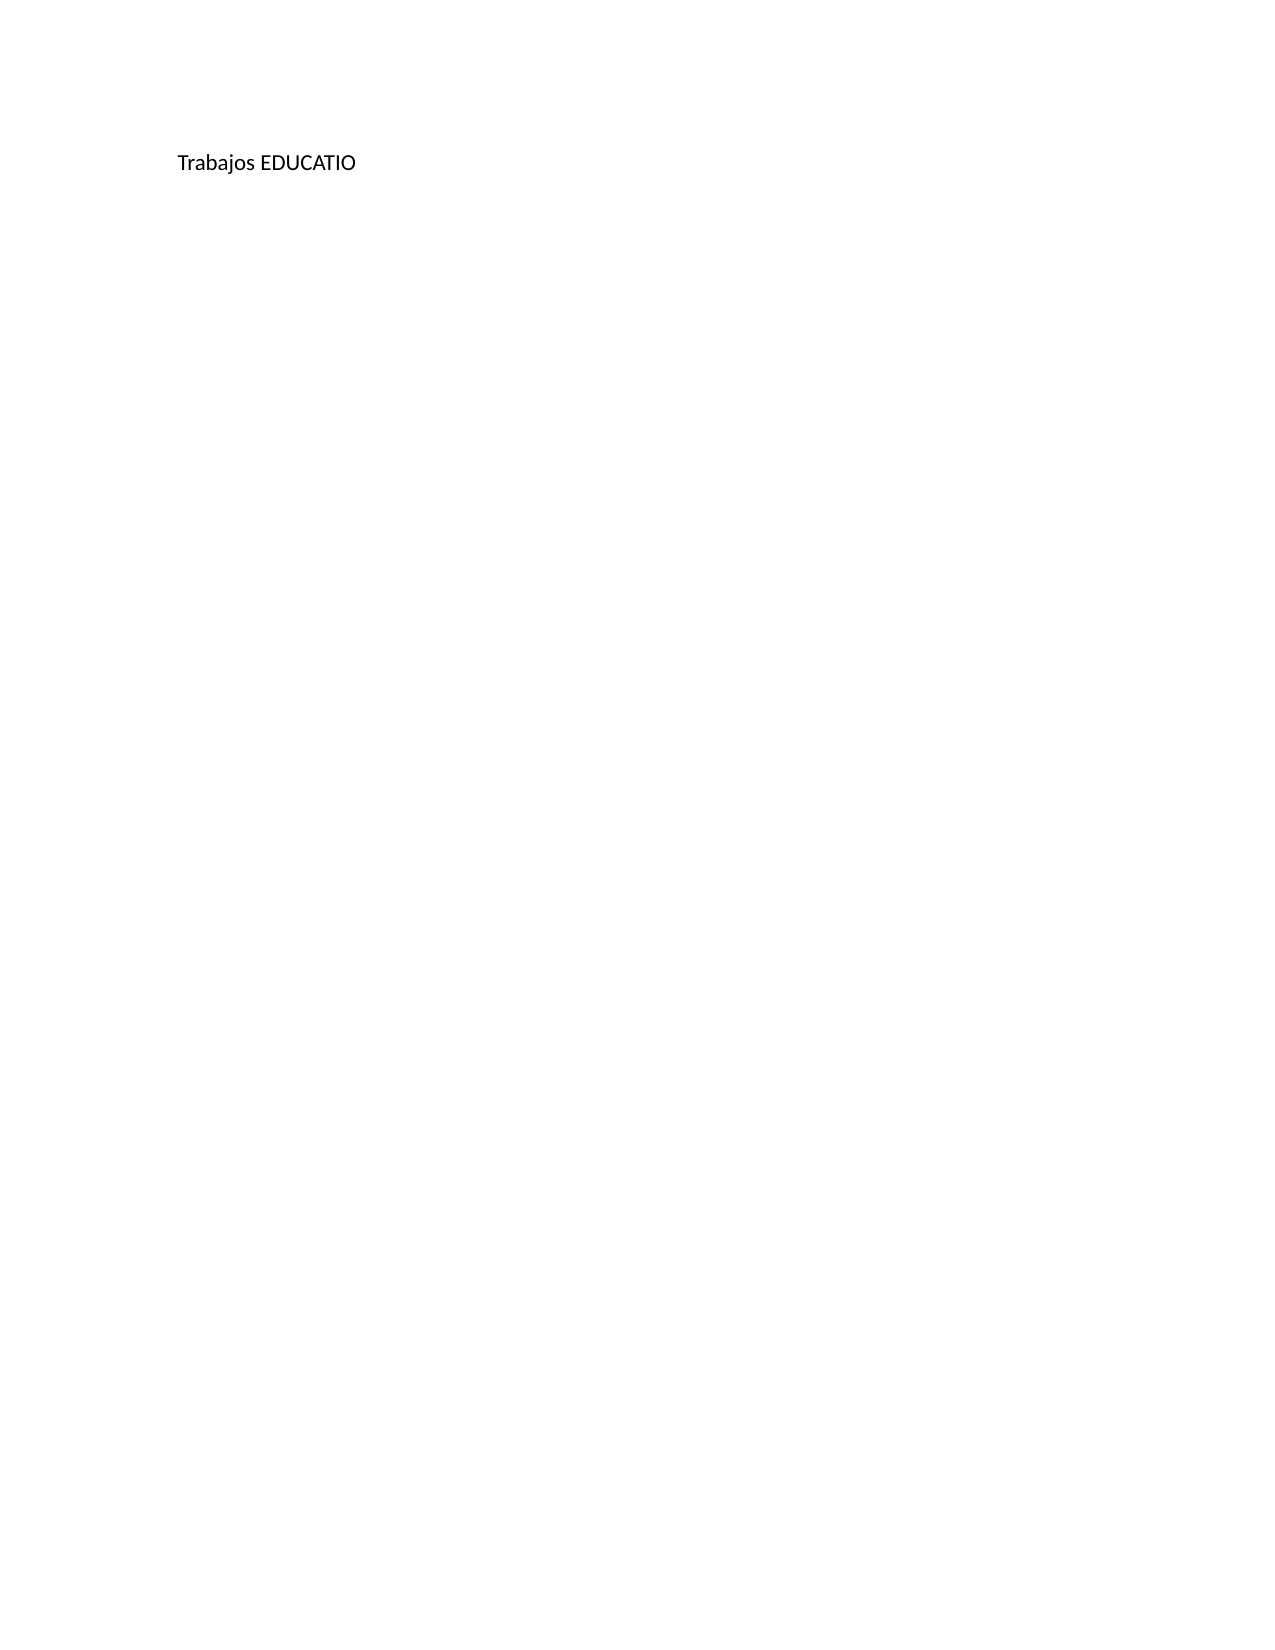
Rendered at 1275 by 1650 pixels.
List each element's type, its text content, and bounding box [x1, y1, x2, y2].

text Trabajos EDUCATIO [177, 148, 1098, 176]
